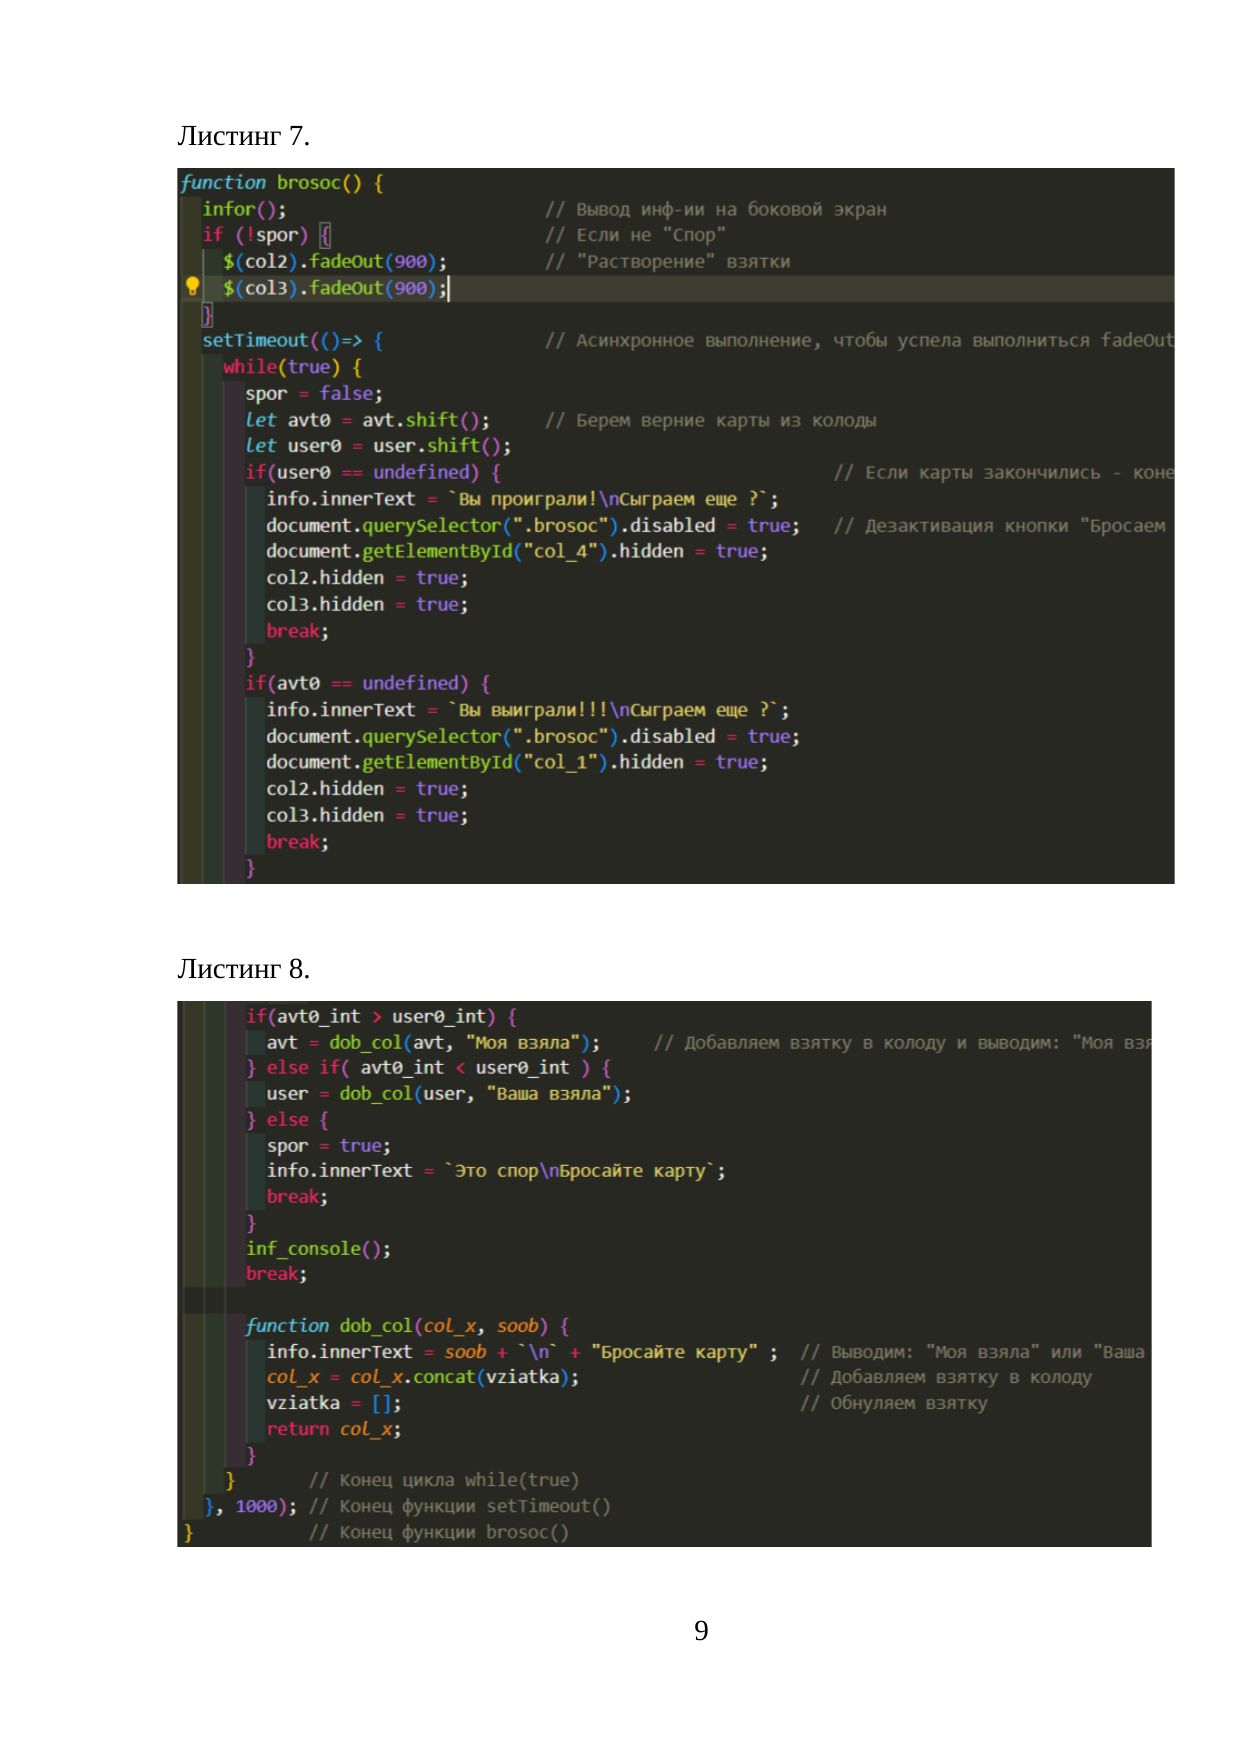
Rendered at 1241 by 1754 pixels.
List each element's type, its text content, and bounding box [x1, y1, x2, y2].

text Листинг 8. [177, 951, 1152, 985]
picture [177, 1001, 1152, 1547]
text Листинг 7. [177, 118, 1152, 152]
picture [177, 168, 1175, 884]
